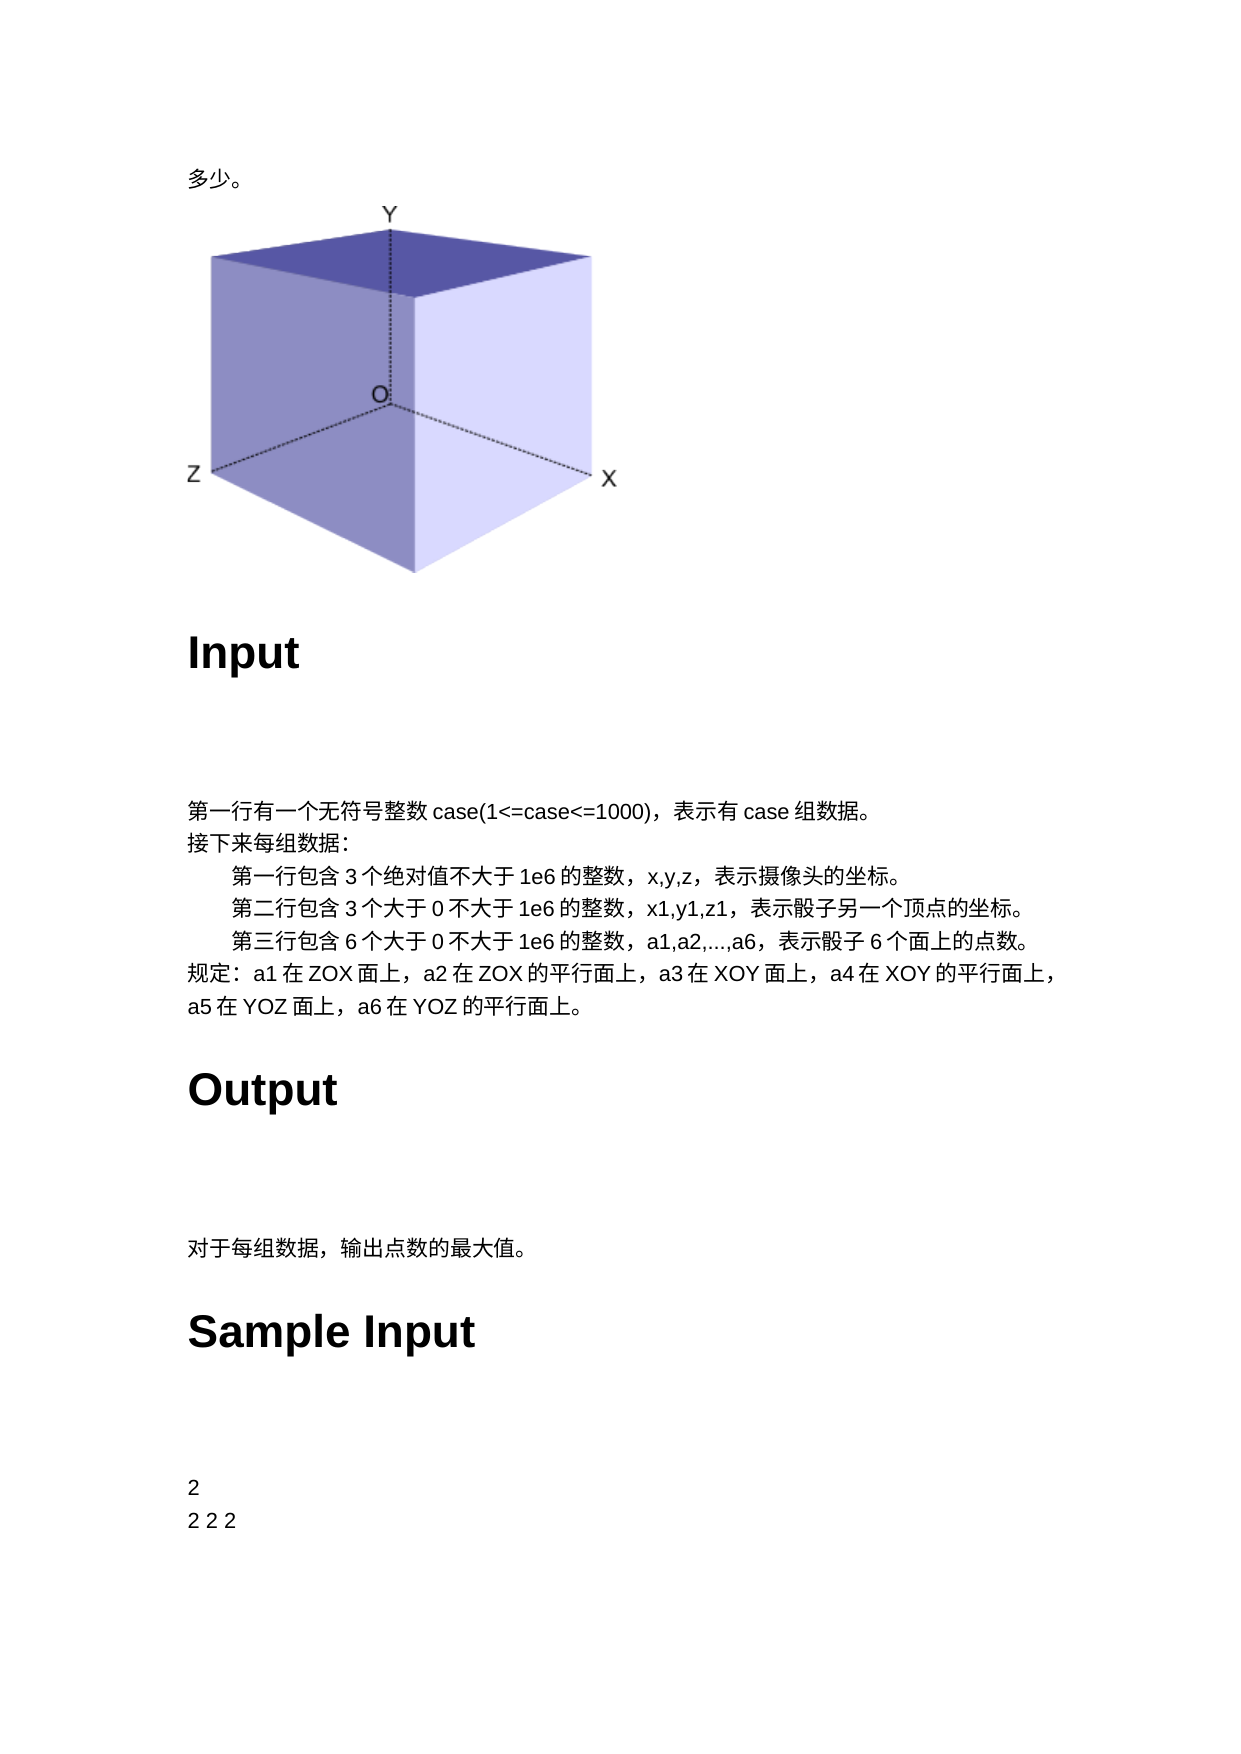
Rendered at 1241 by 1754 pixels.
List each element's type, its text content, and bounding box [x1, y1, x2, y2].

text 对于每组数据，输出点数的最大值。 [187, 1230, 1053, 1263]
subtitle Input [187, 620, 1053, 685]
text 第一行有一个无符号整数case(1<=case<=1000)，表示有case组数据。 接下来每组数据： 第一行包含3个绝对值不大于1e6的整数，x,y,z，表示摄像头的坐标。 第二行包含3个大于0不大于1e6的整数，x1,y1,z1，表示骰子另一个顶点的坐标。 第三行包含6个大于0不大于1e6的整数，a1,a2,...,a6，表示骰子6个面上的点数。 规定：a1在ZOX面上，a2在ZOX的平行面上，a3在XOY面上，a4在XOY的平行面上，a5在YOZ面上，a6在YOZ的平行面上。 [187, 793, 1053, 1021]
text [187, 162, 1053, 584]
subtitle Sample Input [187, 1298, 1053, 1363]
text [187, 1472, 1053, 1537]
subtitle Output [187, 1056, 1053, 1121]
picture [187, 206, 617, 573]
